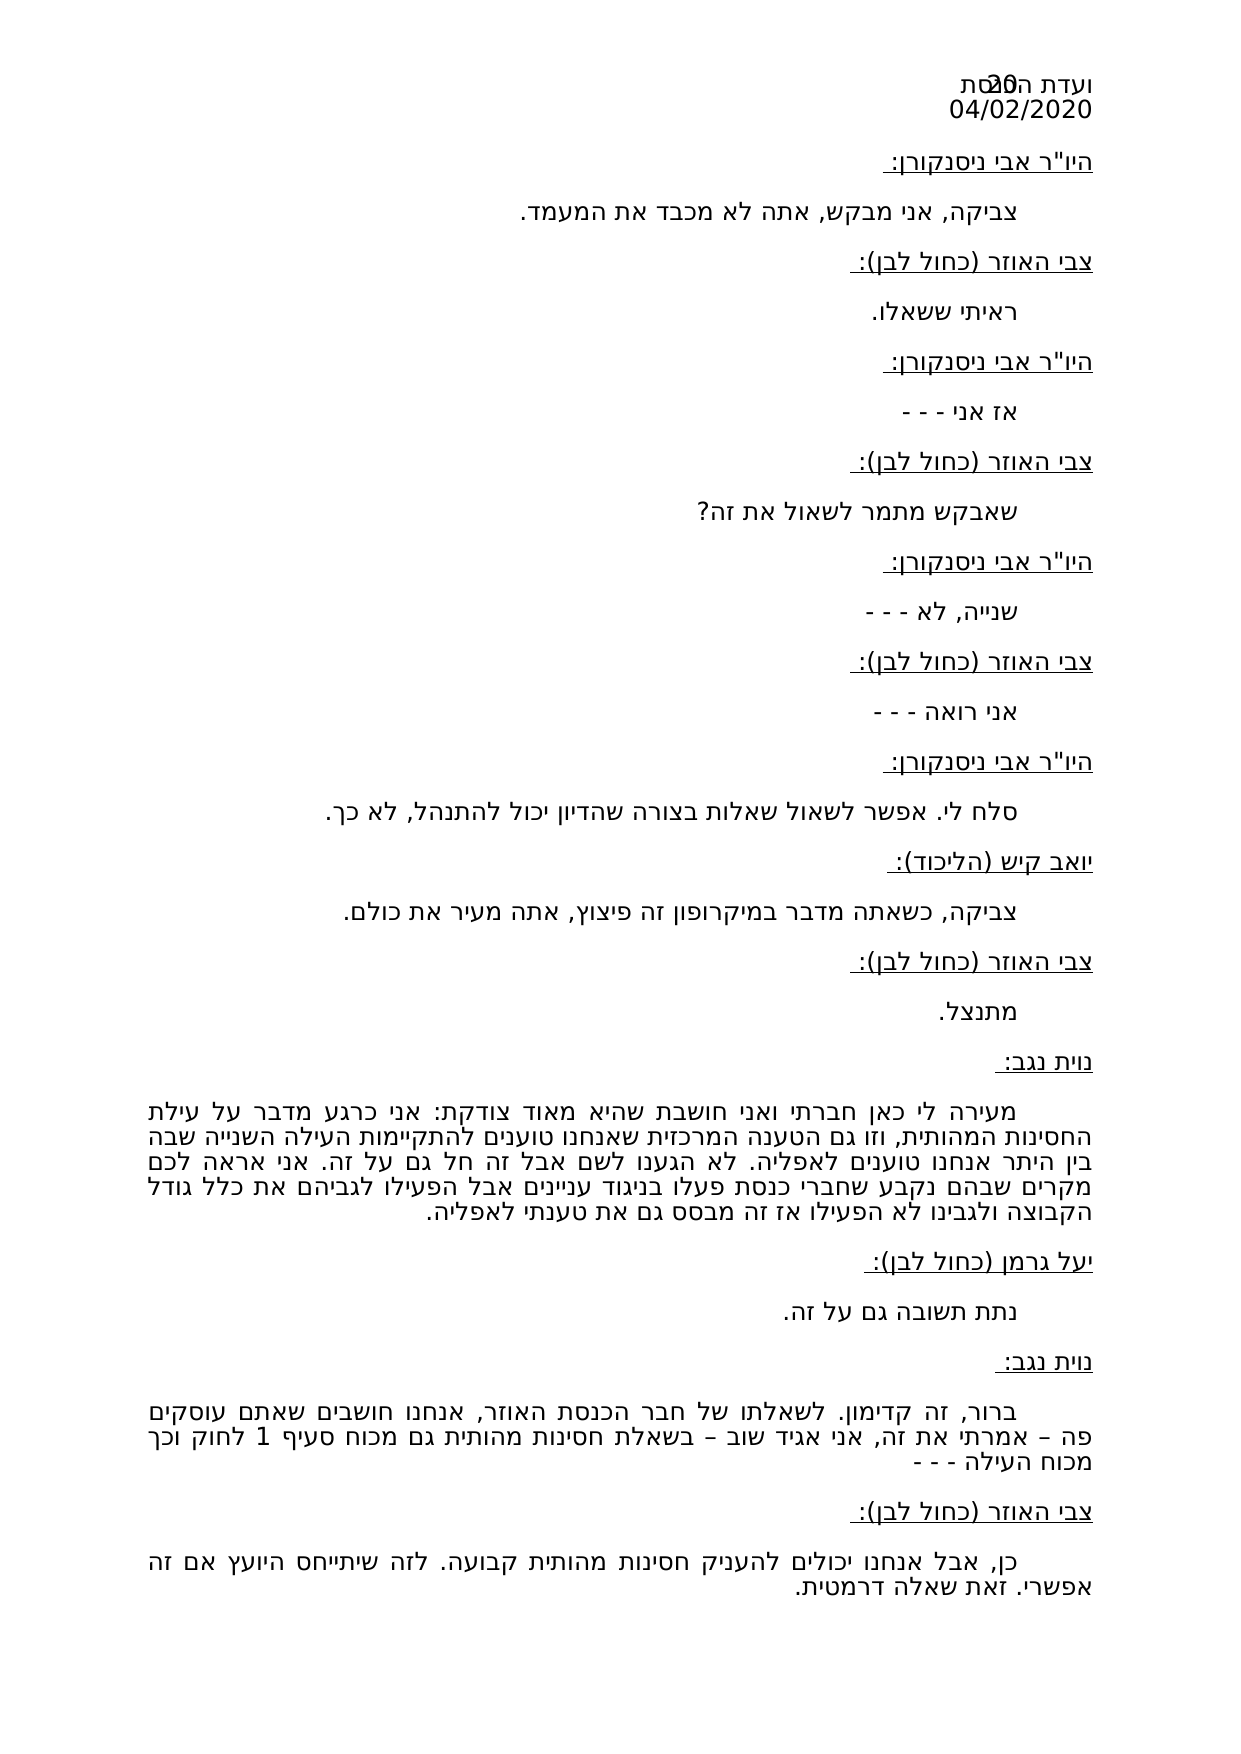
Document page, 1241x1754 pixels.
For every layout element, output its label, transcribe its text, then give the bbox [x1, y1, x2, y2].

text << יור >> היו"ר אבי ניסנקורן: << יור >> [147, 750, 1093, 775]
text אני רואה - - - [147, 700, 1093, 725]
text מעירה לי כאן חברתי ואני חושבת שהיא מאוד צודקת: אני כרגע מדבר על עילת החסינות המהותית, וזו גם הטענה המרכזית שאנחנו טוענים להתקיימות העילה השנייה שבה בין היתר אנחנו טוענים לאפליה. לא הגענו לשם אבל זה חל גם על זה. אני אראה לכם מקרים שבהם נקבע שחברי כנסת פעלו בניגוד עניינים אבל הפעילו לגביהם את כלל גודל הקבוצה ולגבינו לא הפעילו אז זה מבסס גם את טענתי לאפליה. [147, 1100, 1093, 1225]
text סלח לי. אפשר לשאול שאלות בצורה שהדיון יכול להתנהל, לא כך. [147, 800, 1093, 825]
text << דובר >> יואב קיש (הליכוד): << דובר >> [147, 850, 1093, 875]
text ראיתי ששאלו. [147, 300, 1093, 325]
text << דובר >> נוית נגב: << דובר >> [147, 1350, 1093, 1375]
text נתת תשובה גם על זה. [147, 1300, 1093, 1325]
text << יור >> היו"ר אבי ניסנקורן: << יור >> [147, 550, 1093, 575]
text שאבקש מתמר לשאול את זה? [147, 500, 1093, 525]
text אז אני - - - [147, 400, 1093, 425]
text ברור, זה קדימון. לשאלתו של חבר הכנסת האוזר, אנחנו חושבים שאתם עוסקים פה – אמרתי את זה, אני אגיד שוב – בשאלת חסינות מהותית גם מכוח סעיף 1 לחוק וכך מכוח העילה - - - [147, 1400, 1093, 1475]
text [147, 1500, 1093, 1525]
text << דובר >> נוית נגב: << דובר >> [147, 1050, 1093, 1075]
text צביקה, כשאתה מדבר במיקרופון זה פיצוץ, אתה מעיר את כולם. [147, 900, 1093, 925]
text << יור >> היו"ר אבי ניסנקורן: << יור >> [147, 150, 1093, 175]
text << יור >> היו"ר אבי ניסנקורן: << יור >> [147, 350, 1093, 375]
text << דובר >> צבי האוזר (כחול לבן): << דובר >> [147, 650, 1093, 675]
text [147, 250, 1093, 275]
text << דובר >> יעל גרמן (כחול לבן): << דובר >> [147, 1250, 1093, 1275]
text << דובר >> צבי האוזר (כחול לבן): << דובר >> [147, 950, 1093, 975]
text שנייה, לא - - - [147, 600, 1093, 625]
text << דובר >> צבי האוזר (כחול לבן): << דובר >> [147, 450, 1093, 475]
text כן, אבל אנחנו יכולים להעניק חסינות מהותית קבועה. לזה שיתייחס היועץ אם זה אפשרי. זאת שאלה דרמטית. [147, 1550, 1093, 1600]
text צביקה, אני מבקש, אתה לא מכבד את המעמד. [147, 200, 1093, 225]
text מתנצל. [147, 1000, 1093, 1025]
